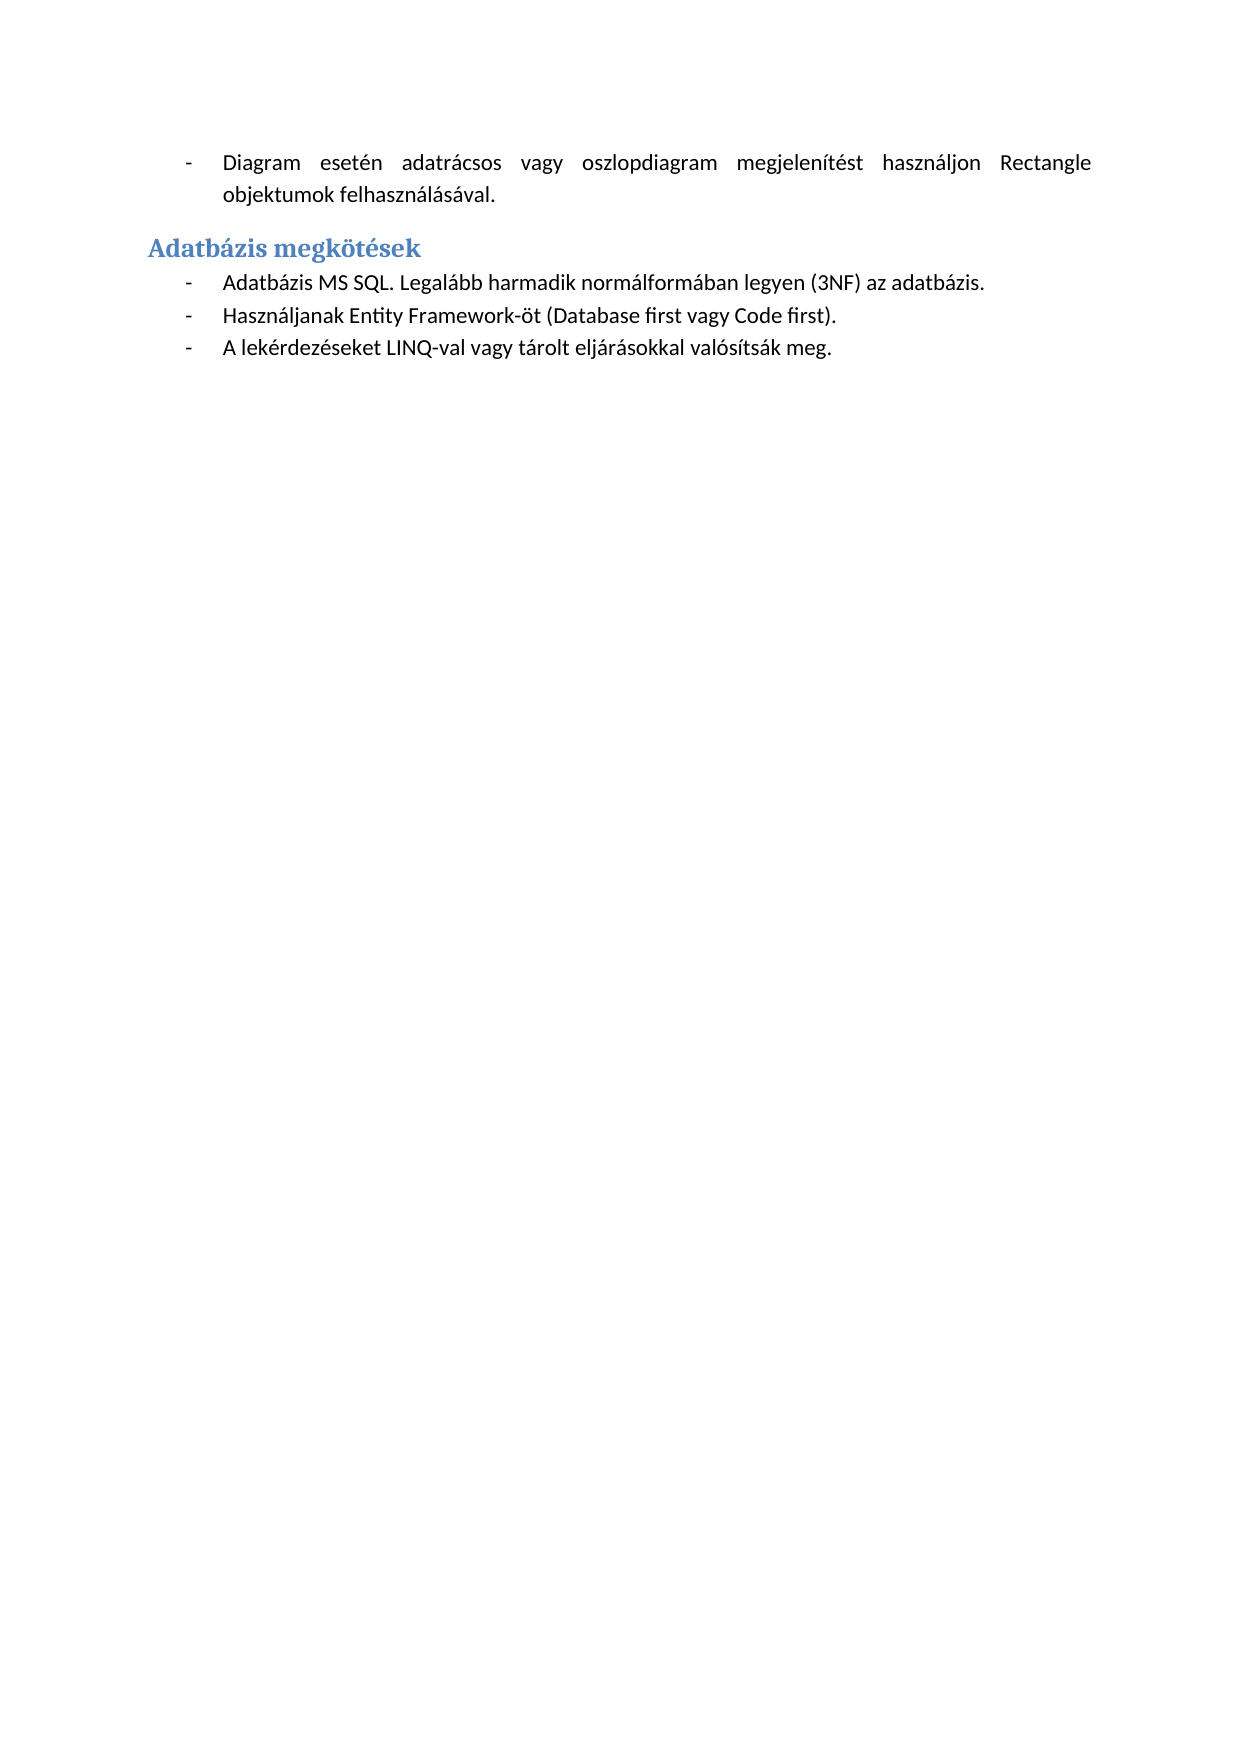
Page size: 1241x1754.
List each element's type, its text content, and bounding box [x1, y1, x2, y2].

list Használjanak Entity Framework-öt (Database first vagy Code first). [185, 301, 1093, 329]
list Diagram esetén adatrácsos vagy oszlopdiagram megjelenítést használjon Rectangle objektumok felhasználásával. [185, 148, 1093, 208]
list A lekérdezéseket LINQ-val vagy tárolt eljárásokkal valósítsák meg. [185, 333, 1093, 361]
subtitle Adatbázis megkötések [148, 233, 1093, 264]
list Adatbázis MS SQL. Legalább harmadik normálformában legyen (3NF) az adatbázis. [185, 268, 1093, 297]
